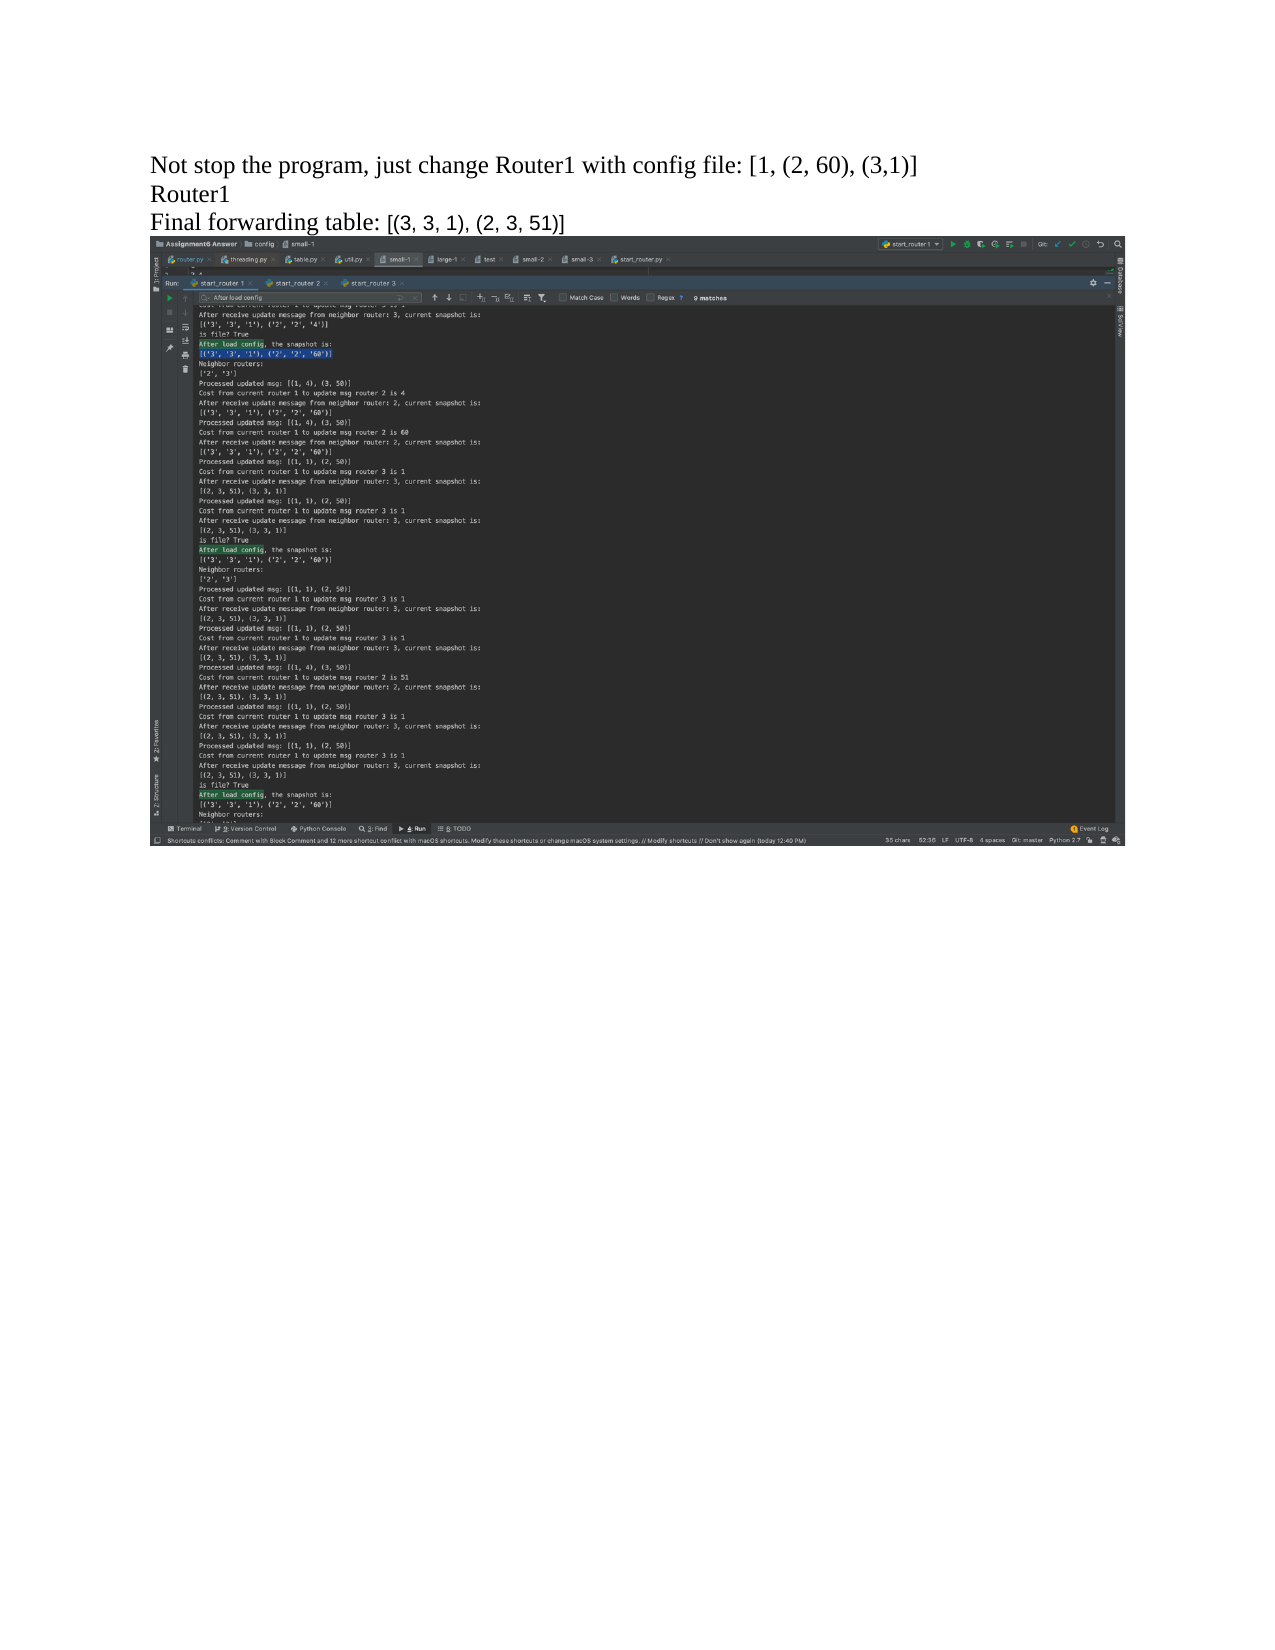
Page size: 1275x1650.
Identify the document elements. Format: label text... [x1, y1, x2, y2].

picture [150, 236, 1125, 846]
text Final forwarding table: [(3, 3, 1), (2, 3, 51)] [150, 207, 1125, 236]
text Router1 [150, 179, 1125, 207]
text Not stop the program, just change Router1 with config file: [1, (2, 60), (3,1)] [150, 150, 1125, 179]
